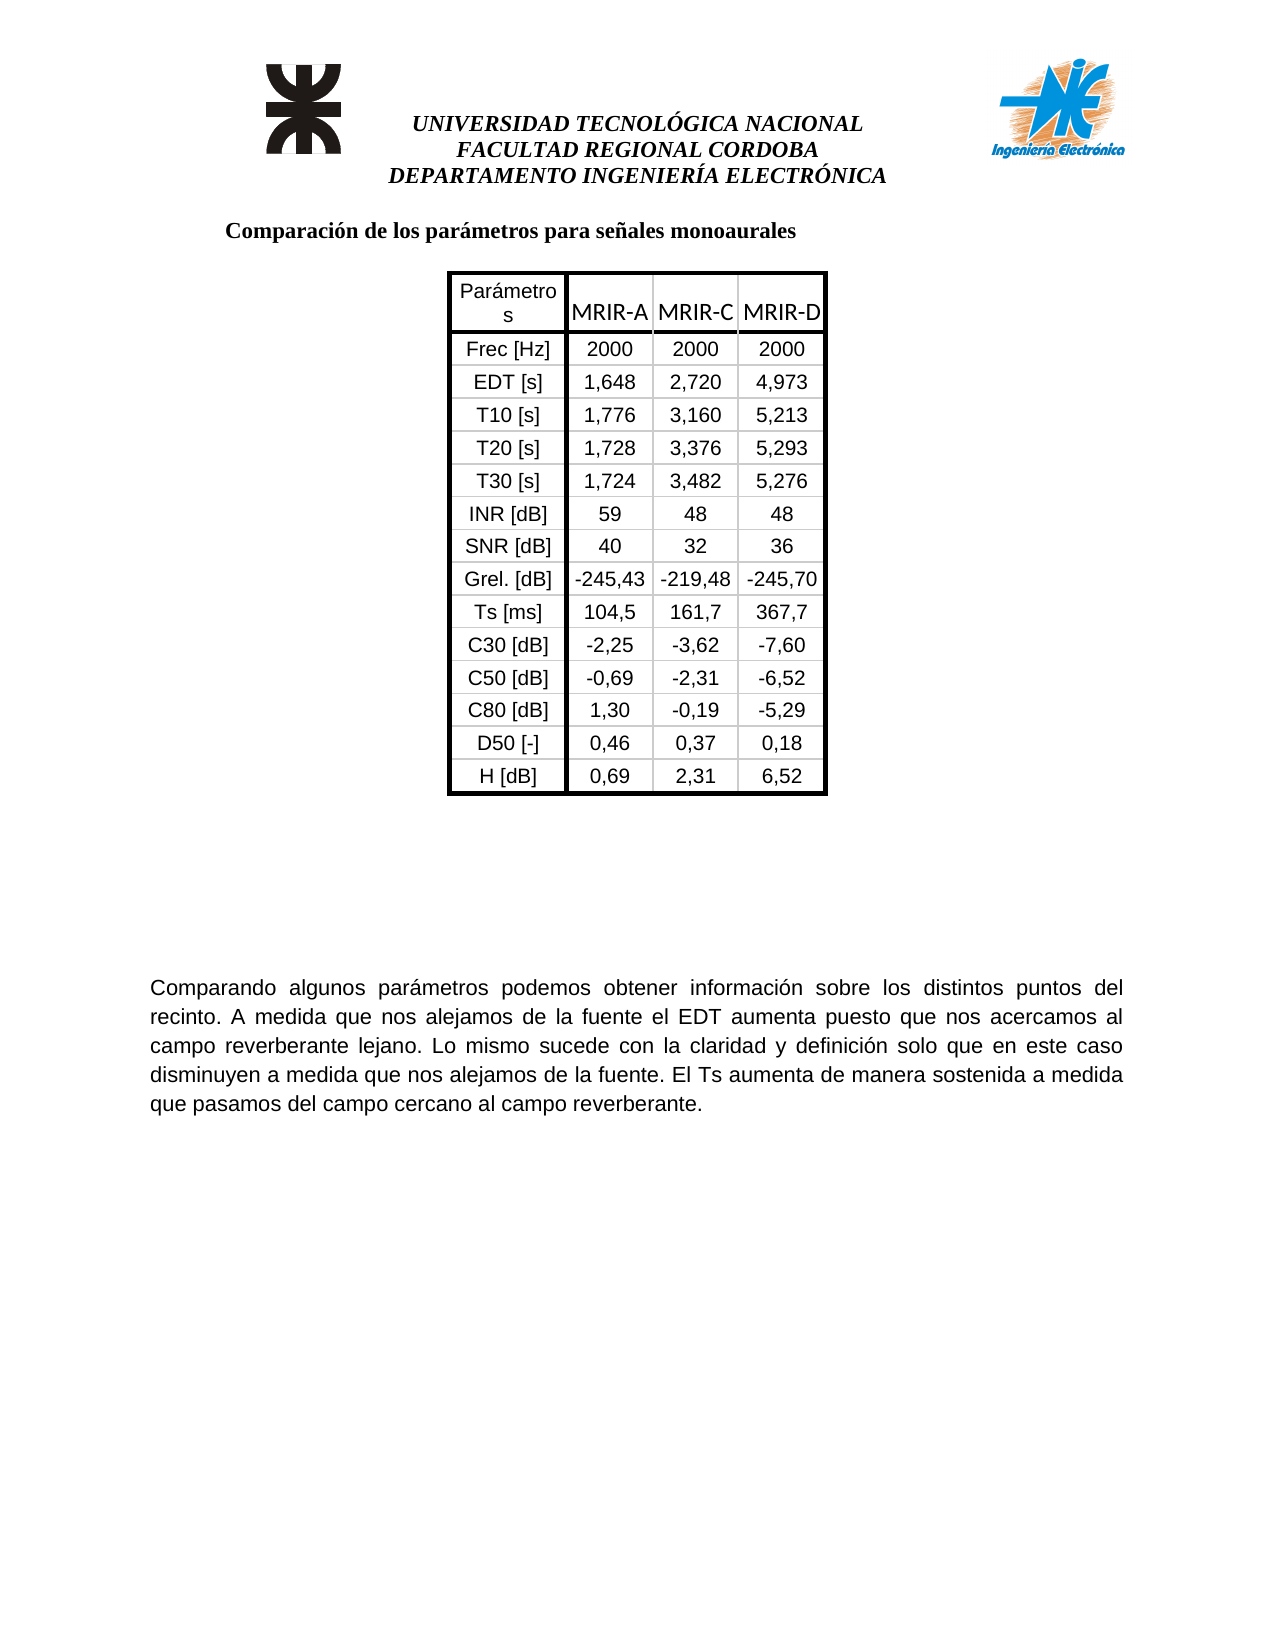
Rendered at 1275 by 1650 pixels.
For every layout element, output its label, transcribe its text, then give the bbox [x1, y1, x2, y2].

table_cell 2000 [739, 334, 823, 364]
table_cell -2,25 [569, 628, 652, 660]
table_cell -245,43 [569, 563, 652, 594]
table_cell 1,728 [569, 432, 652, 463]
table_cell 6,52 [739, 760, 823, 791]
table_cell H [dB] [452, 760, 564, 791]
table_cell 1,648 [569, 366, 652, 397]
table_header MRIR-C [654, 275, 737, 329]
table_cell T30 [s] [452, 465, 564, 496]
table_cell 48 [739, 497, 823, 528]
table_cell T10 [s] [452, 399, 564, 430]
table_cell 5,293 [739, 432, 823, 463]
table_cell -219,48 [654, 563, 737, 594]
table_cell -7,60 [739, 628, 823, 660]
table_cell 4,973 [739, 366, 823, 397]
table_cell 0,37 [654, 727, 737, 758]
table_cell 0,18 [739, 727, 823, 758]
table_cell SNR [dB] [452, 530, 564, 561]
table_cell 59 [569, 497, 652, 528]
picture [984, 50, 1135, 165]
table_cell 36 [739, 530, 823, 561]
table_cell Frec [Hz] [452, 334, 564, 364]
table_cell 0,69 [569, 760, 652, 791]
table_cell D50 [-] [452, 727, 564, 758]
table_cell 32 [654, 530, 737, 561]
table_cell -2,31 [654, 661, 737, 692]
table_cell 5,276 [739, 465, 823, 496]
table_header Parámetros [452, 275, 564, 329]
table_cell 2000 [654, 334, 737, 364]
table_cell 5,213 [739, 399, 823, 430]
table_header MRIR-A [569, 275, 652, 329]
table_cell 2000 [569, 334, 652, 364]
table_cell Grel. [dB] [452, 563, 564, 594]
table_cell -0,69 [569, 661, 652, 692]
table_cell 0,46 [569, 727, 652, 758]
table_cell 161,7 [654, 596, 737, 627]
table_cell -245,70 [739, 563, 823, 594]
table_cell -3,62 [654, 628, 737, 660]
table_cell C80 [dB] [452, 694, 564, 725]
table_cell 1,724 [569, 465, 652, 496]
list Comparación de los parámetros para señales monoaurales [225, 217, 1125, 243]
table_cell INR [dB] [452, 497, 564, 528]
table_header MRIR-D [739, 275, 823, 329]
table_cell -0,19 [654, 694, 737, 725]
table_cell 40 [569, 530, 652, 561]
table_cell -6,52 [739, 661, 823, 692]
table_cell EDT [s] [452, 366, 564, 397]
table_cell 2,720 [654, 366, 737, 397]
table_cell 104,5 [569, 596, 652, 627]
table_cell 1,776 [569, 399, 652, 430]
table_cell C30 [dB] [452, 628, 564, 660]
table_cell 2,31 [654, 760, 737, 791]
table_cell 1,30 [569, 694, 652, 725]
table_cell -5,29 [739, 694, 823, 725]
text Comparando algunos parámetros podemos obtener información sobre los distintos puntos del recinto. A medida que nos alejamos de la fuente el EDT aumenta puesto que nos acercamos al campo reverberante lejano. Lo mismo sucede con la claridad y definición solo que en este caso disminuyen a medida que nos alejamos de la fuente. El Ts aumenta de manera sostenida a medida que pasamos del campo cercano al campo reverberante. [150, 975, 1125, 1116]
table_cell 367,7 [739, 596, 823, 627]
table_cell Ts [ms] [452, 596, 564, 627]
table_cell C50 [dB] [452, 661, 564, 692]
table_cell 3,376 [654, 432, 737, 463]
table_cell 3,160 [654, 399, 737, 430]
table_cell 48 [654, 497, 737, 528]
table_cell 3,482 [654, 465, 737, 496]
table_cell T20 [s] [452, 432, 564, 463]
